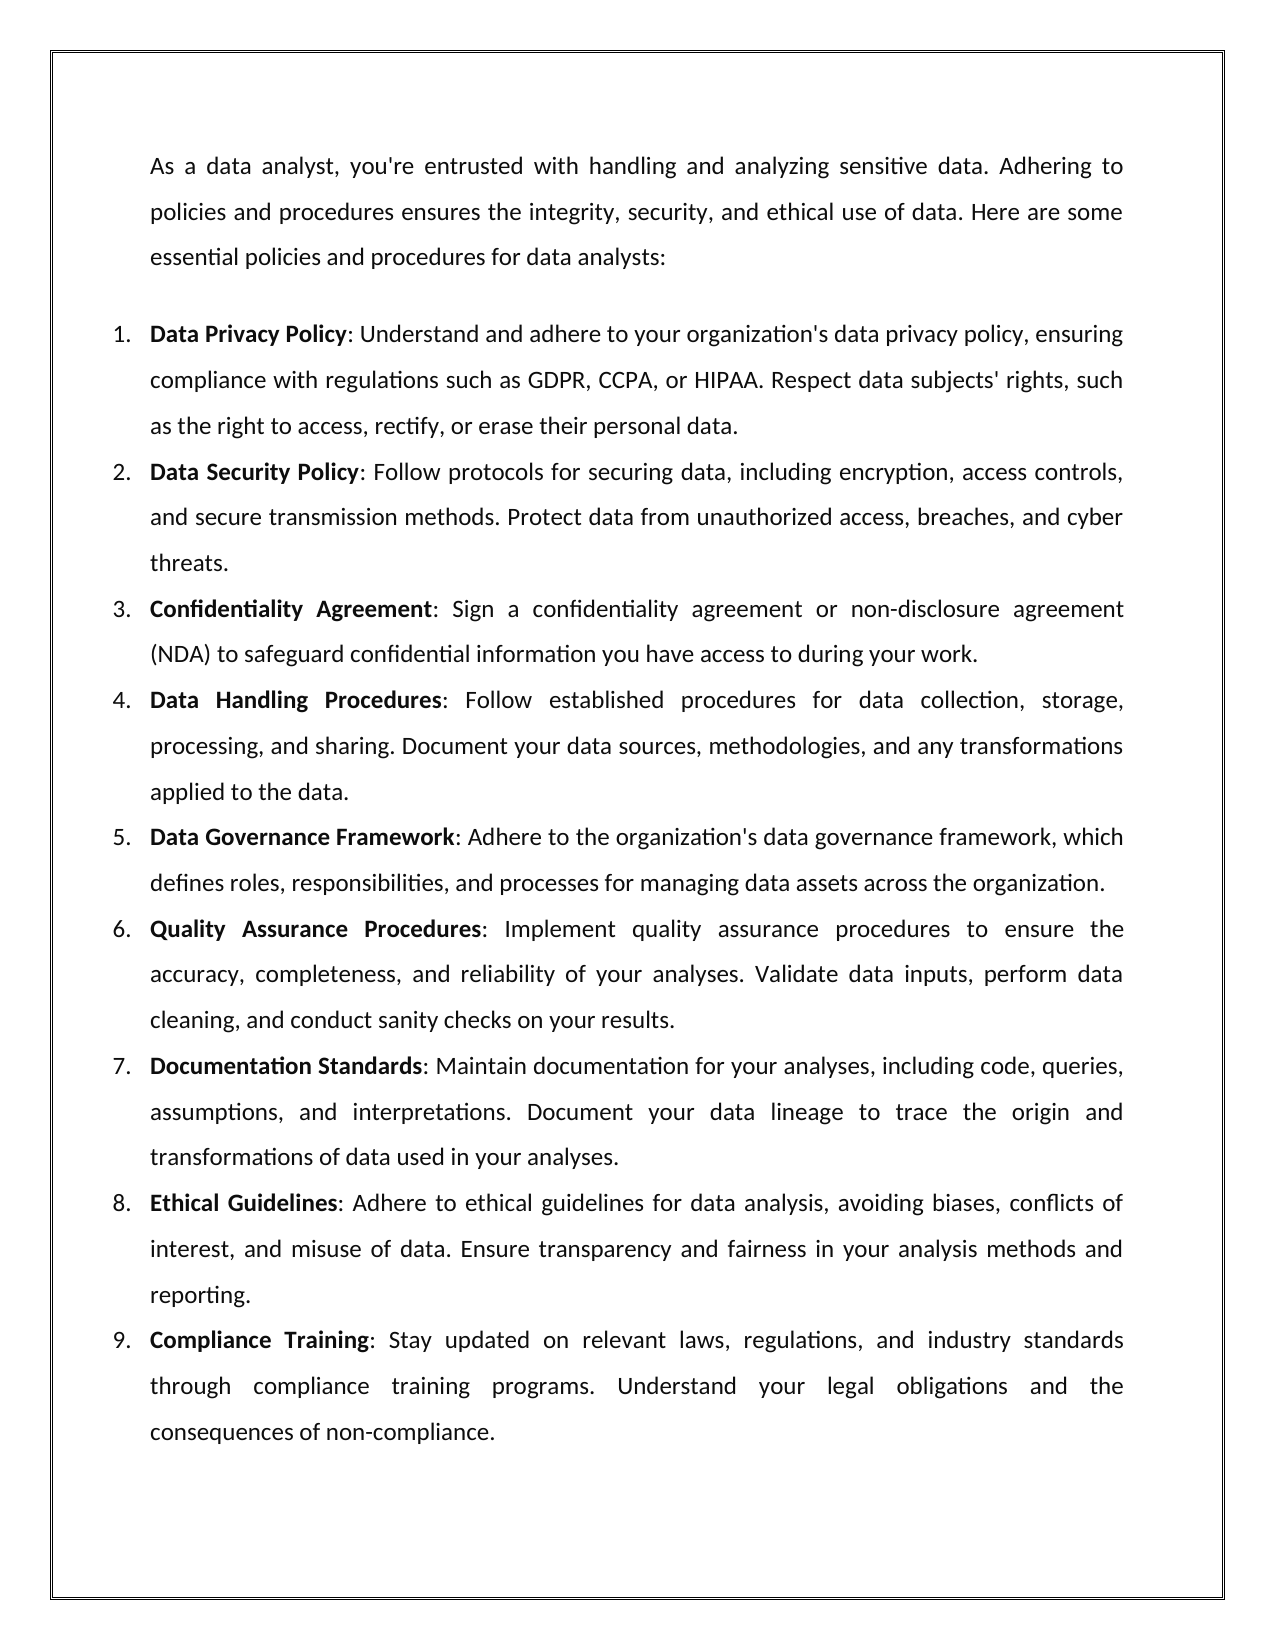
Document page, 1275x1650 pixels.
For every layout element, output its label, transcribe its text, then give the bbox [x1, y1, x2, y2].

list Data Governance Framework: Adhere to the organization's data governance framework, which defines roles, responsibilities, and processes for managing data assets across the organization. [112, 821, 1125, 898]
list Data Security Policy: Follow protocols for securing data, including encryption, access controls, and secure transmission methods. Protect data from unauthorized access, breaches, and cyber threats. [112, 456, 1125, 578]
list Documentation Standards: Maintain documentation for your analyses, including code, queries, assumptions, and interpretations. Document your data lineage to trace the origin and transformations of data used in your analyses. [112, 1050, 1125, 1172]
list Confidentiality Agreement: Sign a confidentiality agreement or non-disclosure agreement (NDA) to safeguard confidential information you have access to during your work. [112, 593, 1125, 669]
list Ethical Guidelines: Adhere to ethical guidelines for data analysis, avoiding biases, conflicts of interest, and misuse of data. Ensure transparency and fairness in your analysis methods and reporting. [112, 1187, 1125, 1309]
text As a data analyst, you're entrusted with handling and analyzing sensitive data. Adhering to policies and procedures ensures the integrity, security, and ethical use of data. Here are some essential policies and procedures for data analysts: [150, 150, 1125, 272]
list Compliance Training: Stay updated on relevant laws, regulations, and industry standards through compliance training programs. Understand your legal obligations and the consequences of non-compliance. [112, 1324, 1125, 1446]
list Quality Assurance Procedures: Implement quality assurance procedures to ensure the accuracy, completeness, and reliability of your analyses. Validate data inputs, perform data cleaning, and conduct sanity checks on your results. [112, 913, 1125, 1035]
list Data Handling Procedures: Follow established procedures for data collection, storage, processing, and sharing. Document your data sources, methodologies, and any transformations applied to the data. [112, 684, 1125, 806]
list Data Privacy Policy: Understand and adhere to your organization's data privacy policy, ensuring compliance with regulations such as GDPR, CCPA, or HIPAA. Respect data subjects' rights, such as the right to access, rectify, or erase their personal data. [112, 318, 1125, 440]
